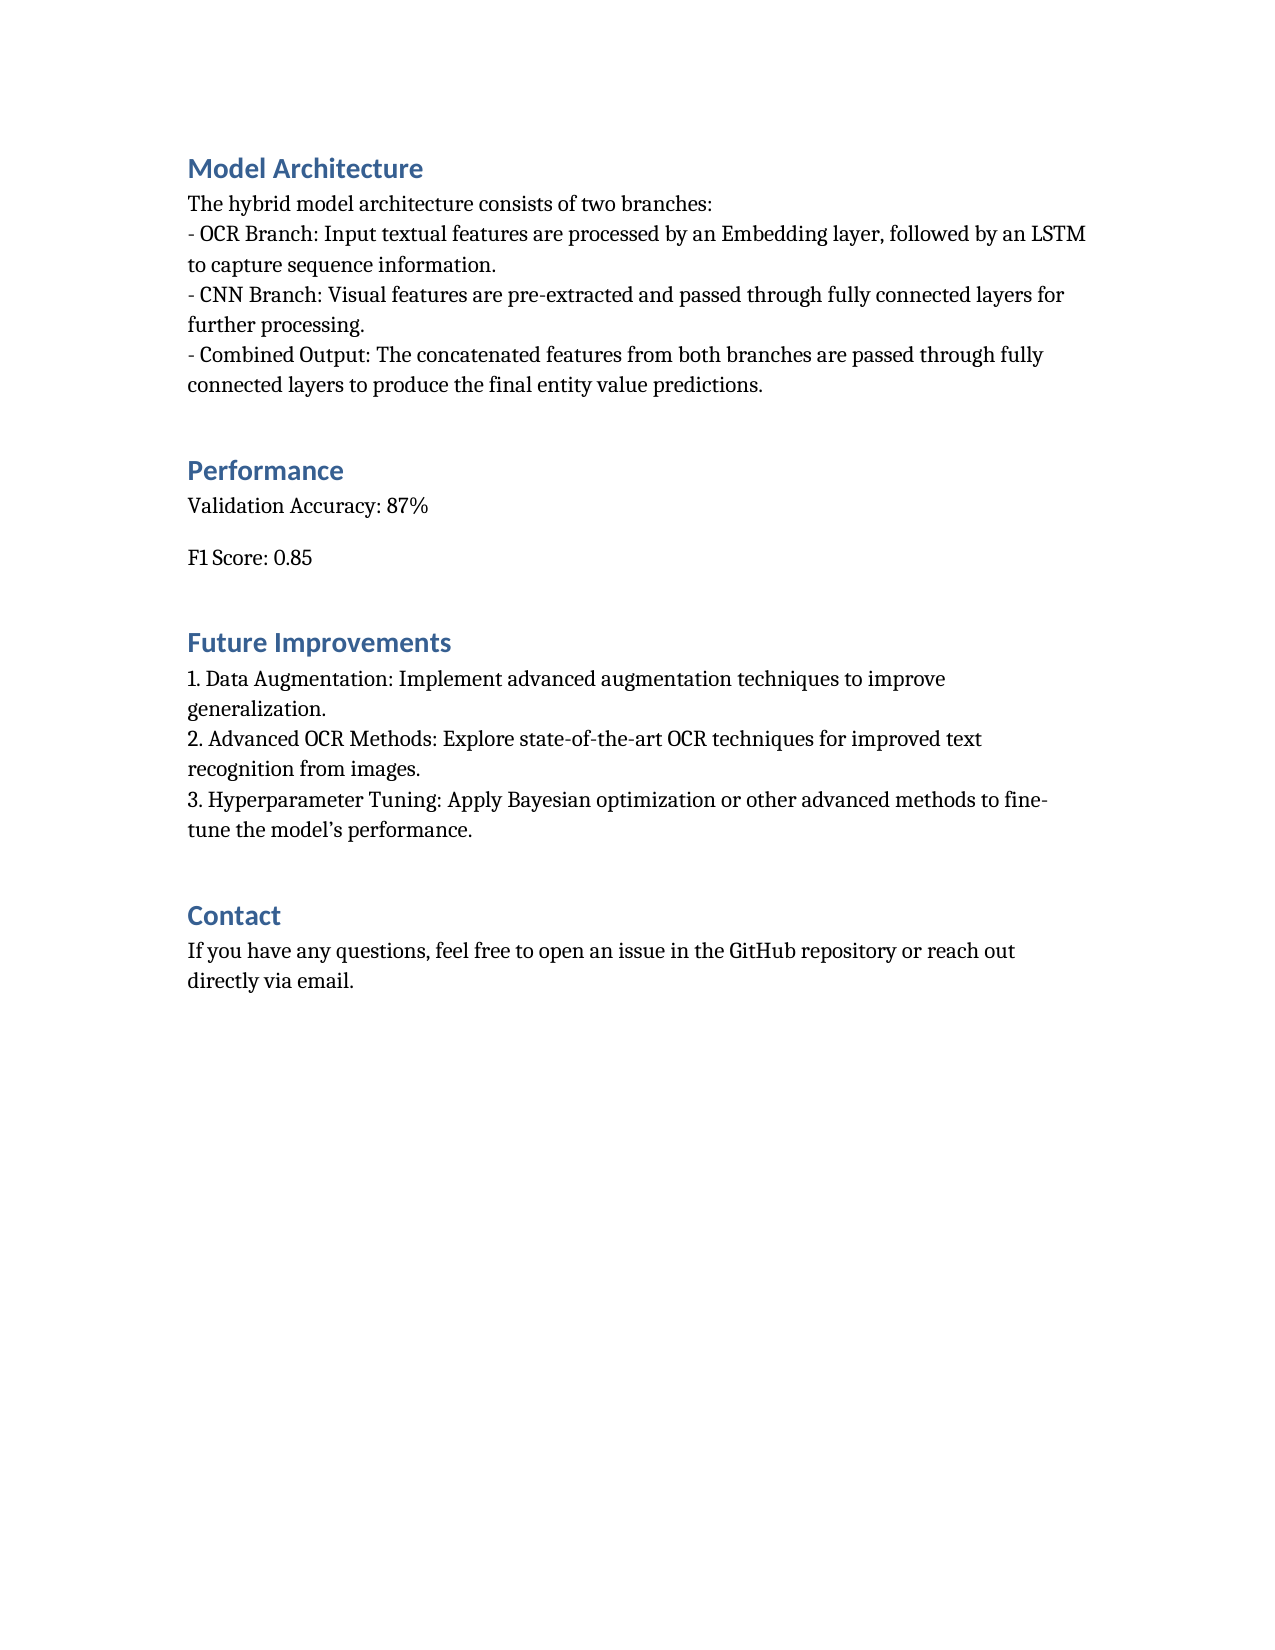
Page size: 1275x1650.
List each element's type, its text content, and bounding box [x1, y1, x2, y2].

text If you have any questions, feel free to open an issue in the GitHub repository or reach out directly via email. [187, 938, 1087, 994]
text 1. Data Augmentation: Implement advanced augmentation techniques to improve generalization. 2. Advanced OCR Methods: Explore state-of-the-art OCR techniques for improved text recognition from images. 3. Hyperparameter Tuning: Apply Bayesian optimization or other advanced methods to fine-tune the model’s performance. [187, 666, 1087, 843]
subtitle Future Improvements [187, 624, 1087, 660]
text The hybrid model architecture consists of two branches: - OCR Branch: Input textual features are processed by an Embedding layer, followed by an LSTM to capture sequence information. - CNN Branch: Visual features are pre-extracted and passed through fully connected layers for further processing. - Combined Output: The concatenated features from both branches are passed through fully connected layers to produce the final entity value predictions. [187, 191, 1087, 398]
subtitle Contact [187, 897, 1087, 932]
subtitle Model Architecture [187, 150, 1087, 186]
text F1 Score: 0.85 [187, 544, 1087, 571]
text Validation Accuracy: 87% [187, 493, 1087, 520]
subtitle Performance [187, 452, 1087, 488]
